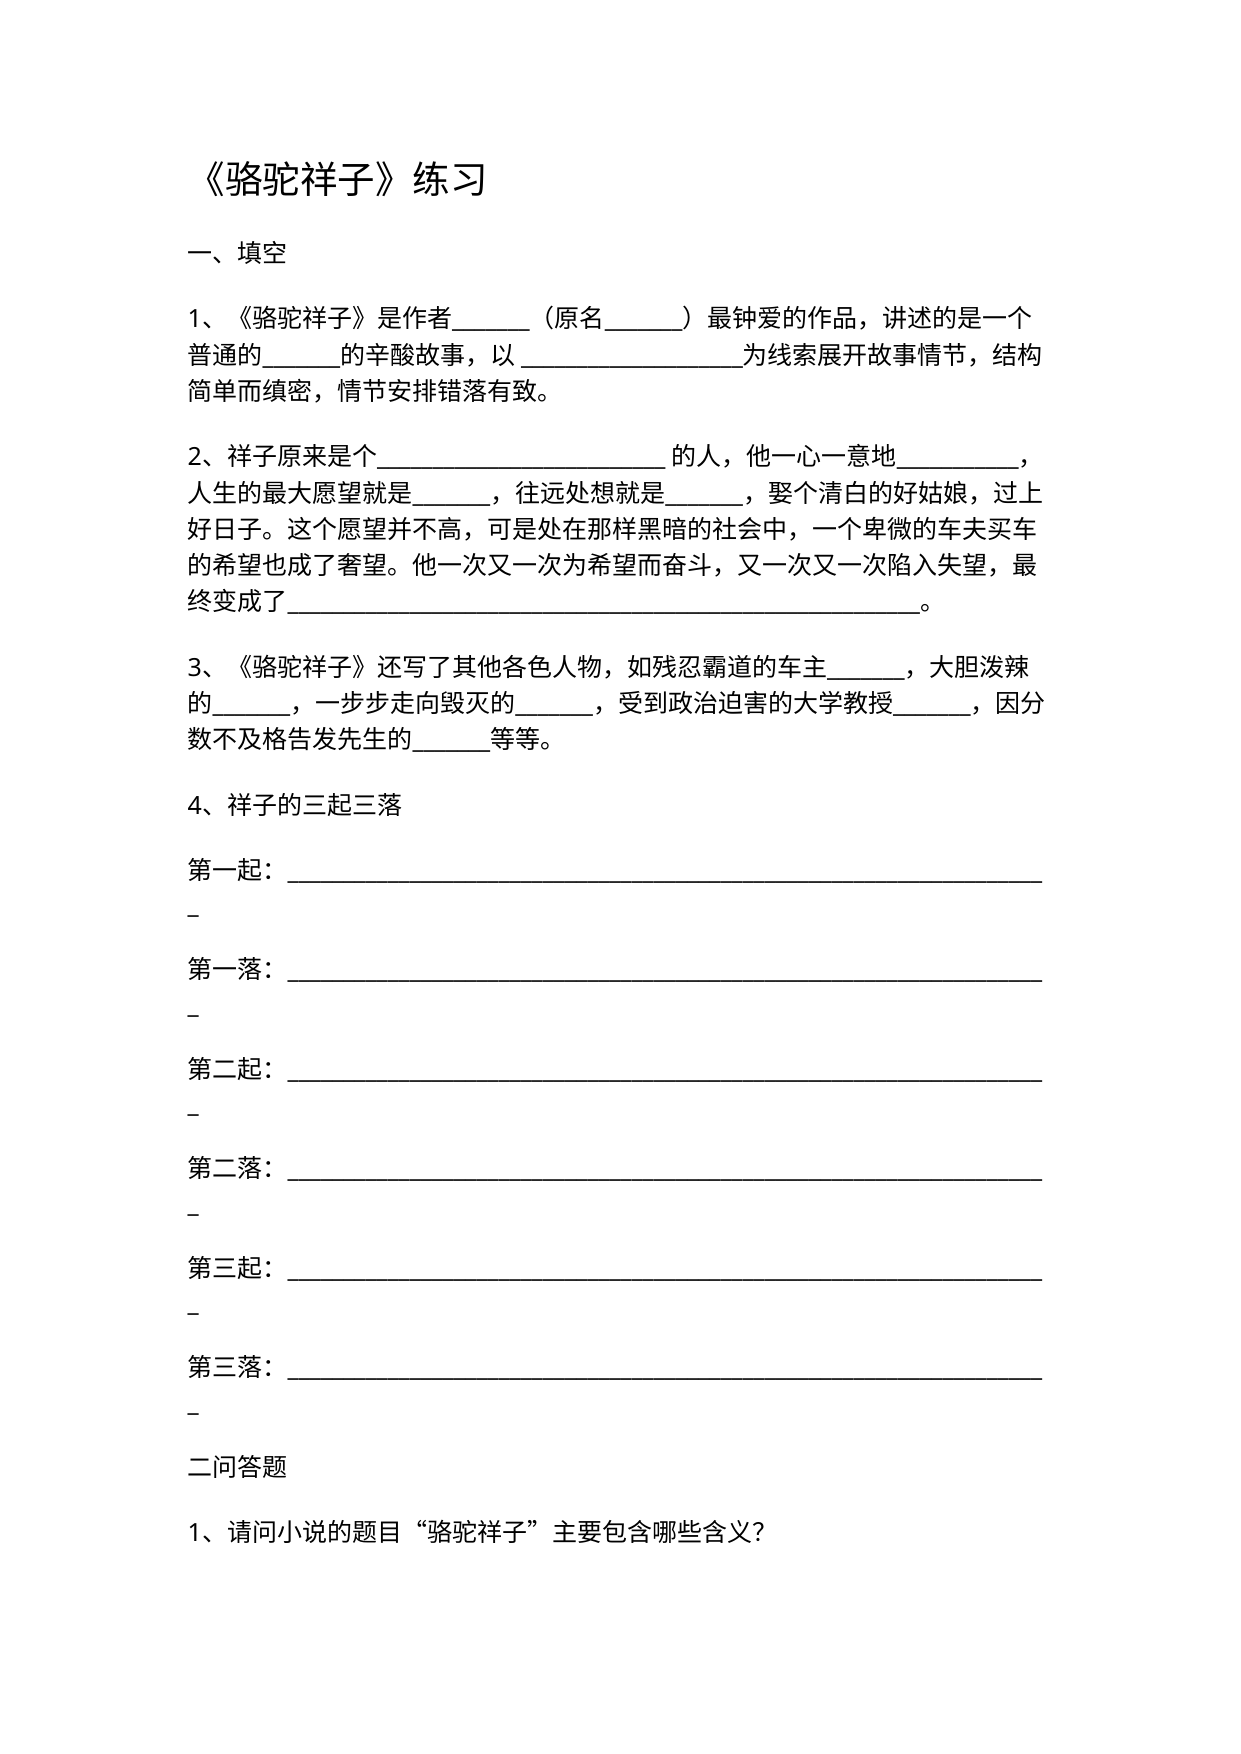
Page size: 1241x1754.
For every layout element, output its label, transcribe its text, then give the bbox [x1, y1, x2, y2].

text 二问答题 [187, 1447, 1053, 1484]
text 第三起：_____________________________________________________________________ [187, 1248, 1053, 1319]
text 4、祥子的三起三落 [187, 785, 1053, 821]
text 2、祥子原来是个__________________________ 的人，他一心一意地___________，人生的最大愿望就是_______，往远处想就是_______，娶个清白的好姑娘，过上好日子。这个愿望并不高，可是处在那样黑暗的社会中，一个卑微的车夫买车的希望也成了奢望。他一次又一次为希望而奋斗，又一次又一次陷入失望，最终变成了_________________________________________________________。 [187, 437, 1053, 618]
text 1、《骆驼祥子》是作者_______（原名_______）最钟爱的作品，讲述的是一个普通的_______的辛酸故事，以 ____________________为线索展开故事情节，结构简单而缜密，情节安排错落有致。 [187, 299, 1053, 408]
text 第二起：_____________________________________________________________________ [187, 1049, 1053, 1120]
text 第一落：_____________________________________________________________________ [187, 950, 1053, 1020]
text 第一起：_____________________________________________________________________ [187, 851, 1053, 921]
text 《骆驼祥子》练习 [187, 150, 1053, 204]
text 3、《骆驼祥子》还写了其他各色人物，如残忍霸道的车主_______，大胆泼辣的_______，一步步走向毁灭的_______，受到政治迫害的大学教授_______，因分数不及格告发先生的_______等等。 [187, 647, 1053, 756]
text 一、填空 [187, 233, 1053, 270]
text 1、请问小说的题目“骆驼祥子”主要包含哪些含义？ [187, 1513, 1053, 1549]
text 第二落：_____________________________________________________________________ [187, 1149, 1053, 1219]
text 第三落：_____________________________________________________________________ [187, 1348, 1053, 1418]
